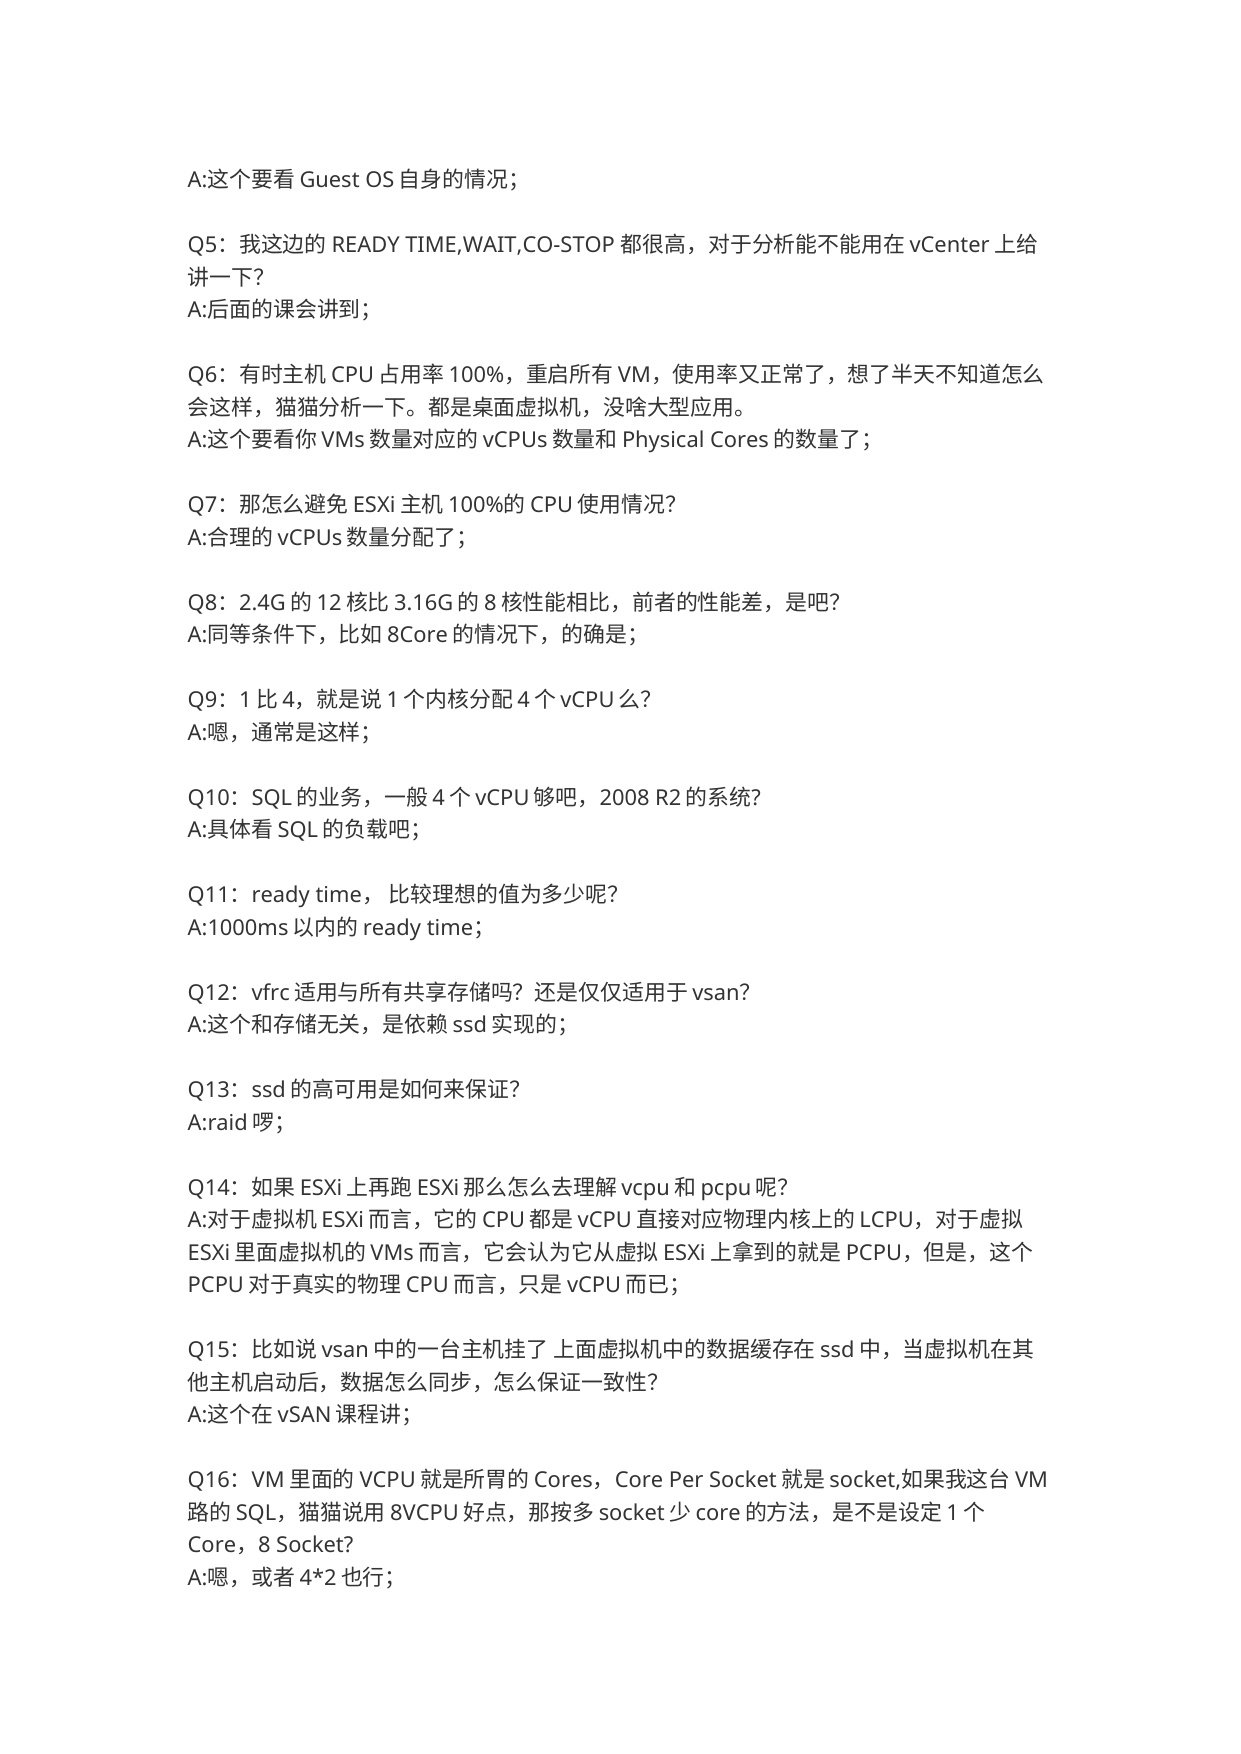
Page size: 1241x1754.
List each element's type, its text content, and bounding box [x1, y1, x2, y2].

text A:1000ms以内的ready time； [187, 909, 1053, 942]
text A:后面的课会讲到； [187, 292, 1053, 324]
text A:对于虚拟机ESXi而言，它的CPU都是vCPU直接对应物理内核上的LCPU，对于虚拟ESXi里面虚拟机的VMs而言，它会认为它从虚拟ESXi上拿到的就是PCPU，但是，这个PCPU对于真实的物理CPU而言，只是vCPU而已； [187, 1202, 1053, 1299]
text A:这个在vSAN课程讲； [187, 1397, 1053, 1429]
text Q14：如果ESXi上再跑ESXi那么怎么去理解vcpu和pcpu呢？ [187, 1169, 1053, 1202]
text Q13：ssd的高可用是如何来保证？ [187, 1072, 1053, 1104]
text A:同等条件下，比如8Core的情况下，的确是； [187, 617, 1053, 649]
text A:这个要看Guest OS自身的情况； [187, 162, 1053, 194]
text Q10：SQL的业务，一般4个vCPU够吧，2008 R2的系统? [187, 779, 1053, 812]
text Q15：比如说vsan中的一台主机挂了 上面虚拟机中的数据缓存在ssd中，当虚拟机在其他主机启动后，数据怎么同步，怎么保证一致性？ [187, 1332, 1053, 1397]
text A:合理的vCPUs数量分配了； [187, 519, 1053, 552]
text Q16：VM里面的 VCPU就是所胃的Cores，Core Per Socket就是socket,如果我这台VM路的SQL，猫猫说用8VCPU好点，那按多socket少core的方法，是不是设定1个Core，8 Socket? [187, 1462, 1053, 1559]
text A:raid啰； [187, 1104, 1053, 1137]
text A:具体看SQL的负载吧； [187, 812, 1053, 844]
text Q6：有时主机CPU占用率100%，重启所有VM，使用率又正常了，想了半天不知道怎么会这样，猫猫分析一下。都是桌面虚拟机，没啥大型应用。 [187, 357, 1053, 422]
text A:这个要看你VMs数量对应的vCPUs数量和Physical Cores的数量了； [187, 422, 1053, 454]
text Q12：vfrc适用与所有共享存储吗？还是仅仅适用于vsan？ [187, 974, 1053, 1007]
text Q8：2.4G的12核比3.16G的8核性能相比，前者的性能差，是吧？ [187, 584, 1053, 617]
text A:嗯，或者4*2也行； [187, 1559, 1053, 1592]
text Q5：我这边的 READY TIME,WAIT,CO-STOP 都很高，对于分析能不能用在vCenter上给讲一下？ [187, 227, 1053, 292]
text A:这个和存储无关，是依赖ssd实现的； [187, 1007, 1053, 1039]
text Q7：那怎么避免ESXi主机100%的CPU使用情况？ [187, 487, 1053, 519]
text Q9：1比4，就是说1个内核分配4个vCPU么？ [187, 682, 1053, 714]
text A:嗯，通常是这样； [187, 714, 1053, 747]
text Q11：ready time， 比较理想的值为多少呢？ [187, 877, 1053, 909]
